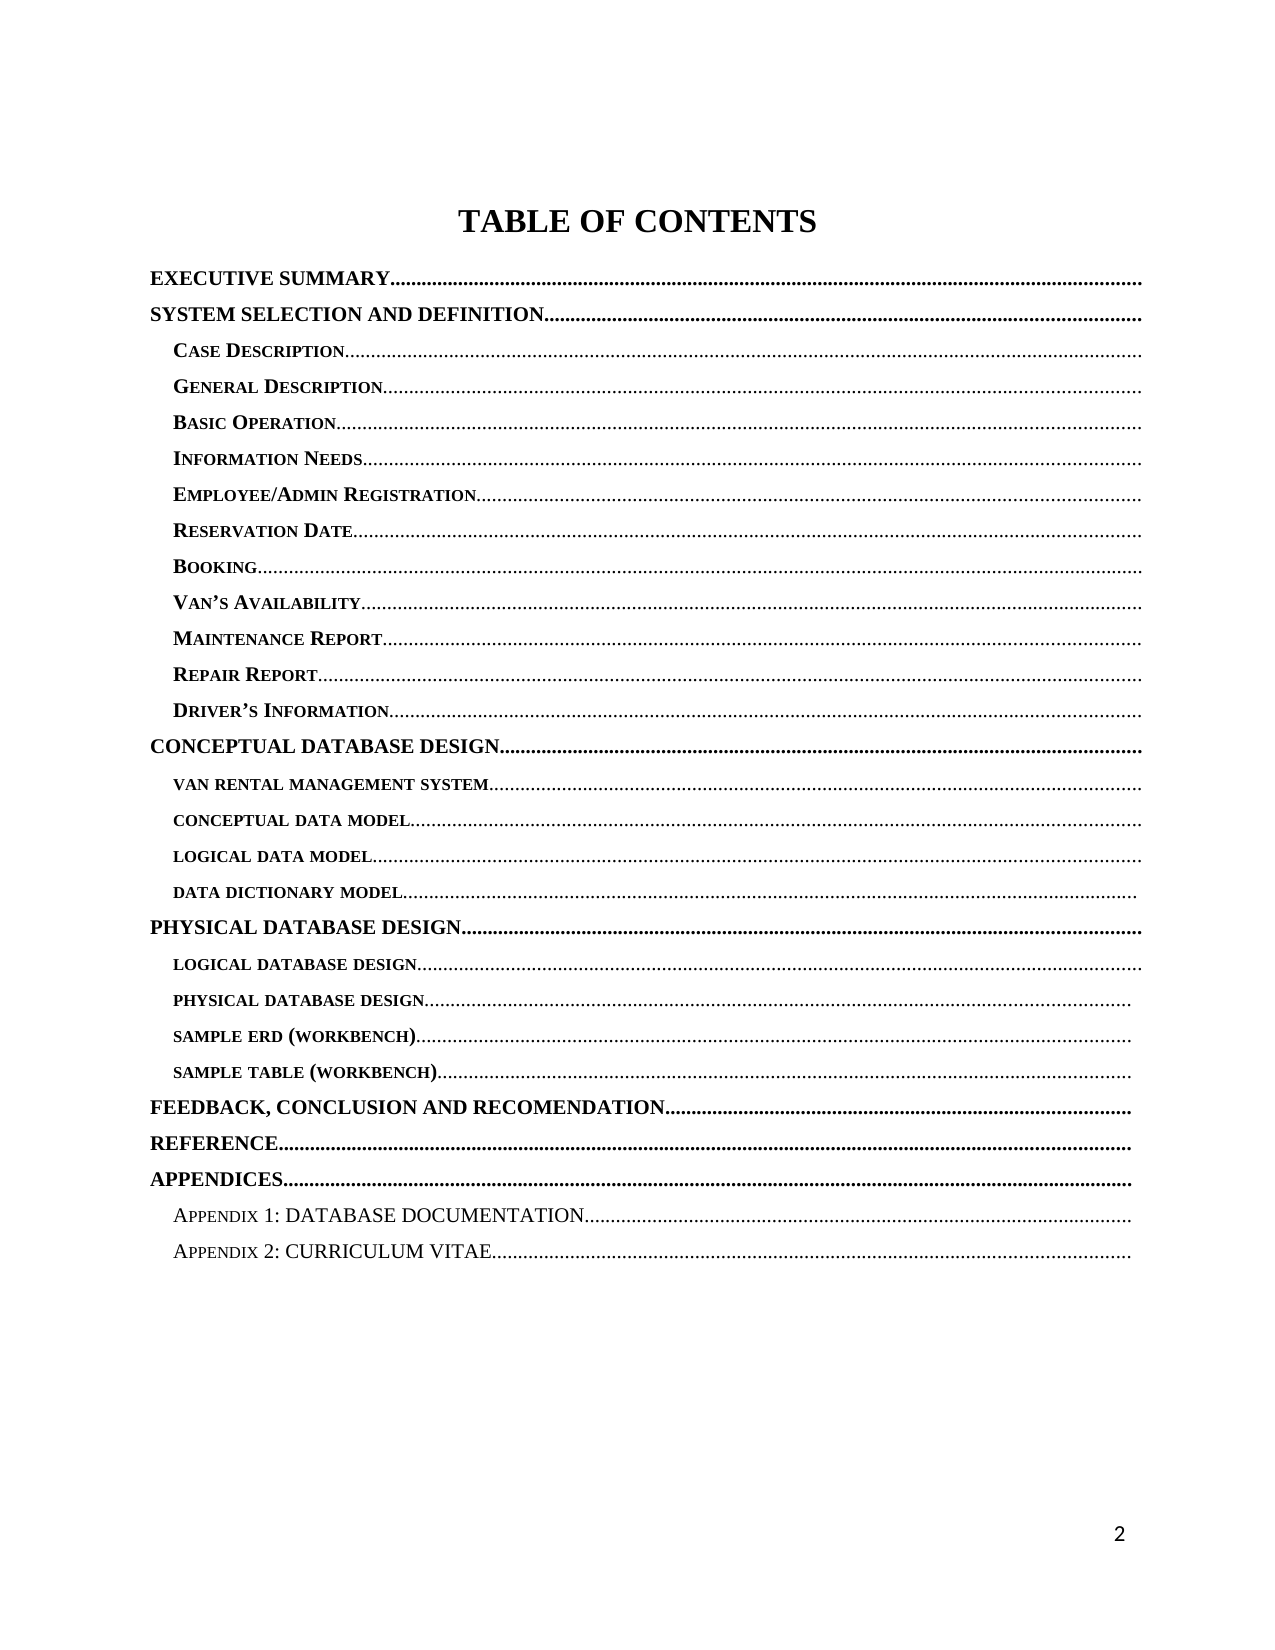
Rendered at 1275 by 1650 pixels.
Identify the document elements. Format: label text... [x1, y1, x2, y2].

text data dictionary model 7. [173, 879, 1125, 903]
text General Description 2 [173, 374, 1125, 398]
text conceptual data model 5 [173, 807, 1125, 831]
text sample erd (workbench) 15 [173, 1023, 1125, 1047]
text sample table (workbench) 16 [173, 1059, 1125, 1083]
text conceptual database design 4 [150, 734, 1125, 758]
text logical data model 6 [173, 843, 1125, 867]
text TABLE OF CONTENTS [150, 201, 1125, 239]
text Employee/Admin Registration 3 [173, 482, 1125, 506]
text Maintenance Report 3 [173, 626, 1125, 650]
text Appendices 24 [150, 1167, 1125, 1191]
text EXECUTIVE SUMMARY 1 [150, 266, 1125, 290]
text reference 23 [150, 1131, 1125, 1155]
text physical database design 10 [173, 987, 1125, 1011]
text van rental management system 4 [173, 771, 1125, 794]
text PHYSICAL DATABASE DESIGN 8 [150, 915, 1125, 939]
text Repair Report 3 [173, 662, 1125, 686]
text Basic Operation 2 [173, 410, 1125, 434]
text Appendix 1: DATABASE DOCUMENTATION 24 [173, 1203, 1125, 1227]
text Booking 3 [173, 554, 1125, 578]
text feedback, conclusion and recomendation 22 [150, 1095, 1125, 1119]
text Information Needs 2 [173, 446, 1125, 470]
text Driver’s Information 3 [173, 698, 1125, 722]
text Case Description 2 [173, 338, 1125, 362]
text logical database design 9 [173, 951, 1125, 975]
text SYSTEM SELECTION AND DEFINITION 2 [150, 302, 1125, 326]
text Appendix 2: CURRICULUM VITAE 24 [173, 1239, 1125, 1263]
text Van’s Availability 3 [173, 590, 1125, 614]
text Reservation Date 3 [173, 518, 1125, 542]
